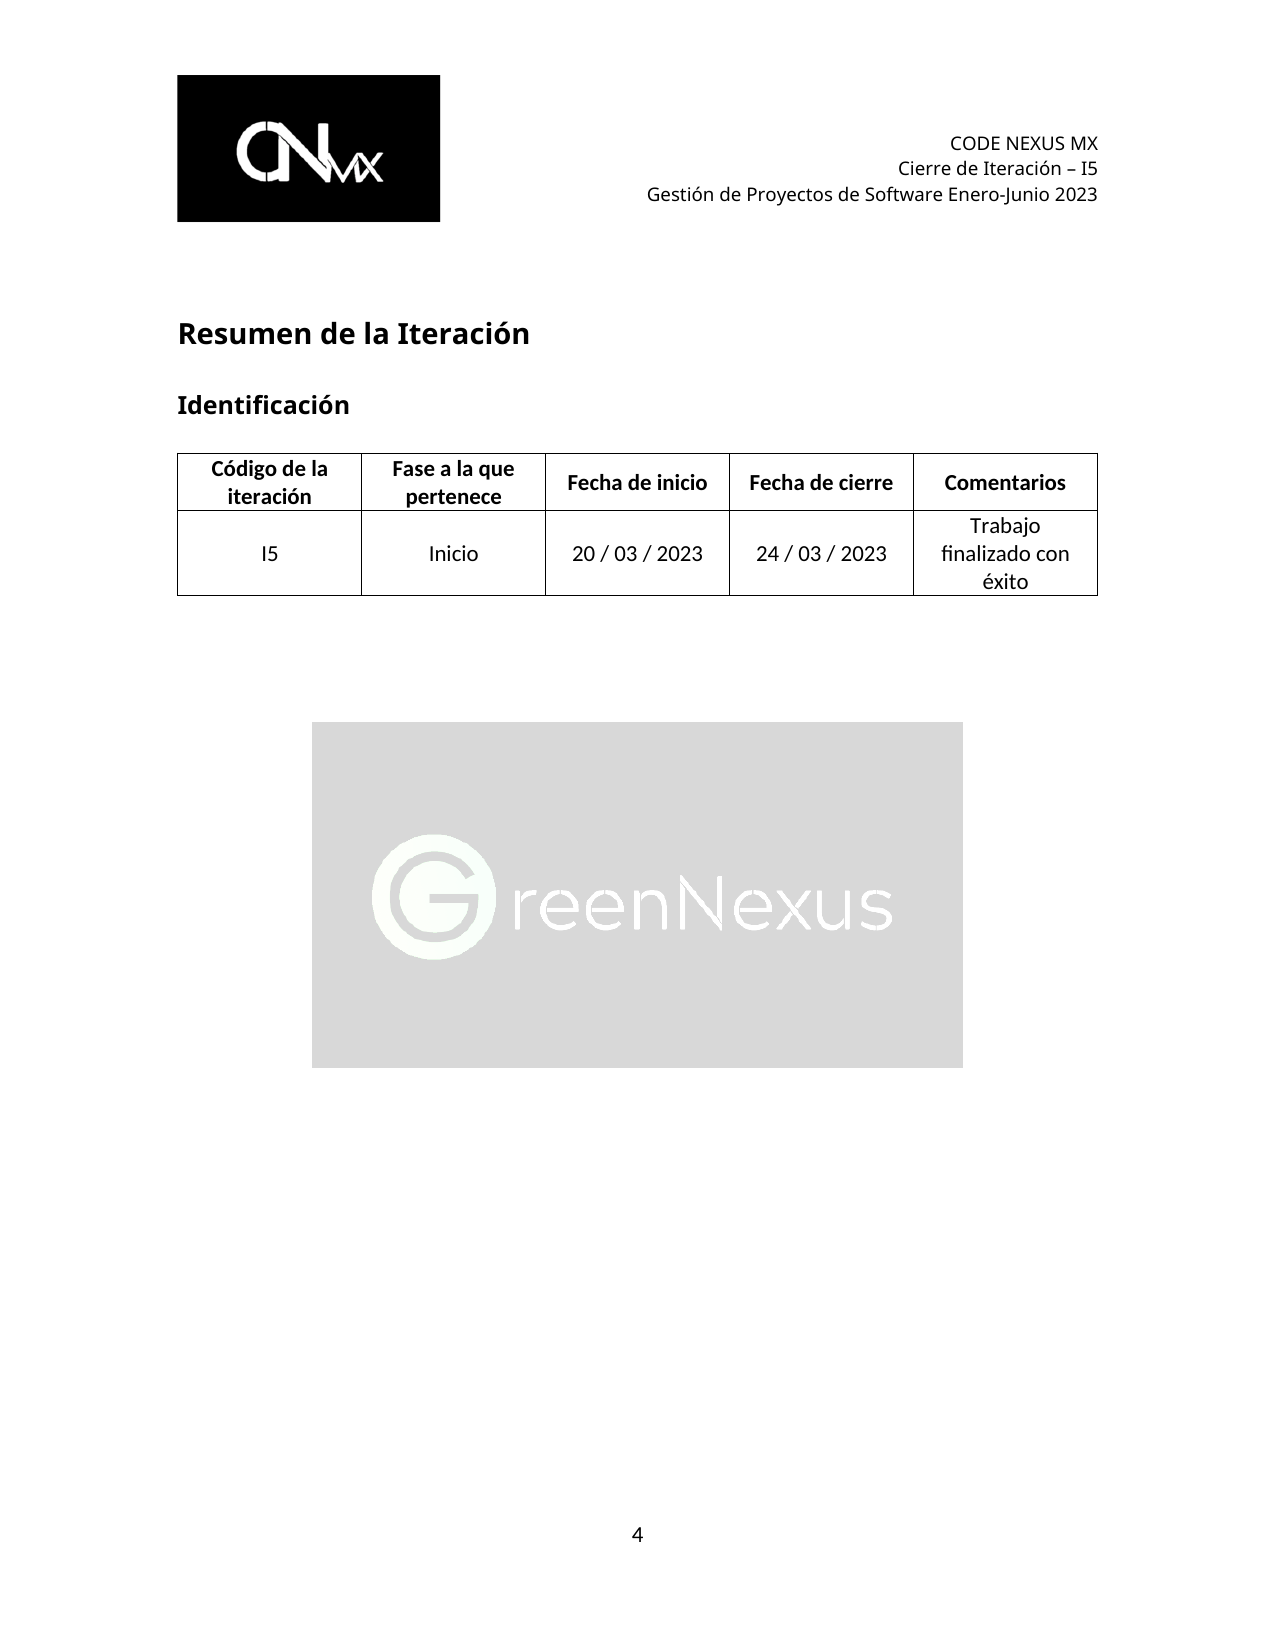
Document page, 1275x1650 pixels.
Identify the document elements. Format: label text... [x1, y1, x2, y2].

subtitle Resumen de la Iteración [177, 313, 1098, 353]
table_cell 20 / 03 / 2023 [546, 511, 729, 595]
table_header Fecha de cierre [730, 454, 913, 510]
picture [177, 75, 441, 223]
table_cell Trabajo finalizado con éxito [914, 511, 1097, 595]
table_header Fecha de inicio [546, 454, 729, 510]
table_cell I5 [178, 511, 361, 595]
table_cell Inicio [362, 511, 545, 595]
table_header Código de la iteración [178, 454, 361, 510]
table_cell 24 / 03 / 2023 [730, 511, 913, 595]
subtitle Identificación [177, 388, 1098, 422]
table_header Fase a la que pertenece [362, 454, 545, 510]
table_header Comentarios [914, 454, 1097, 510]
